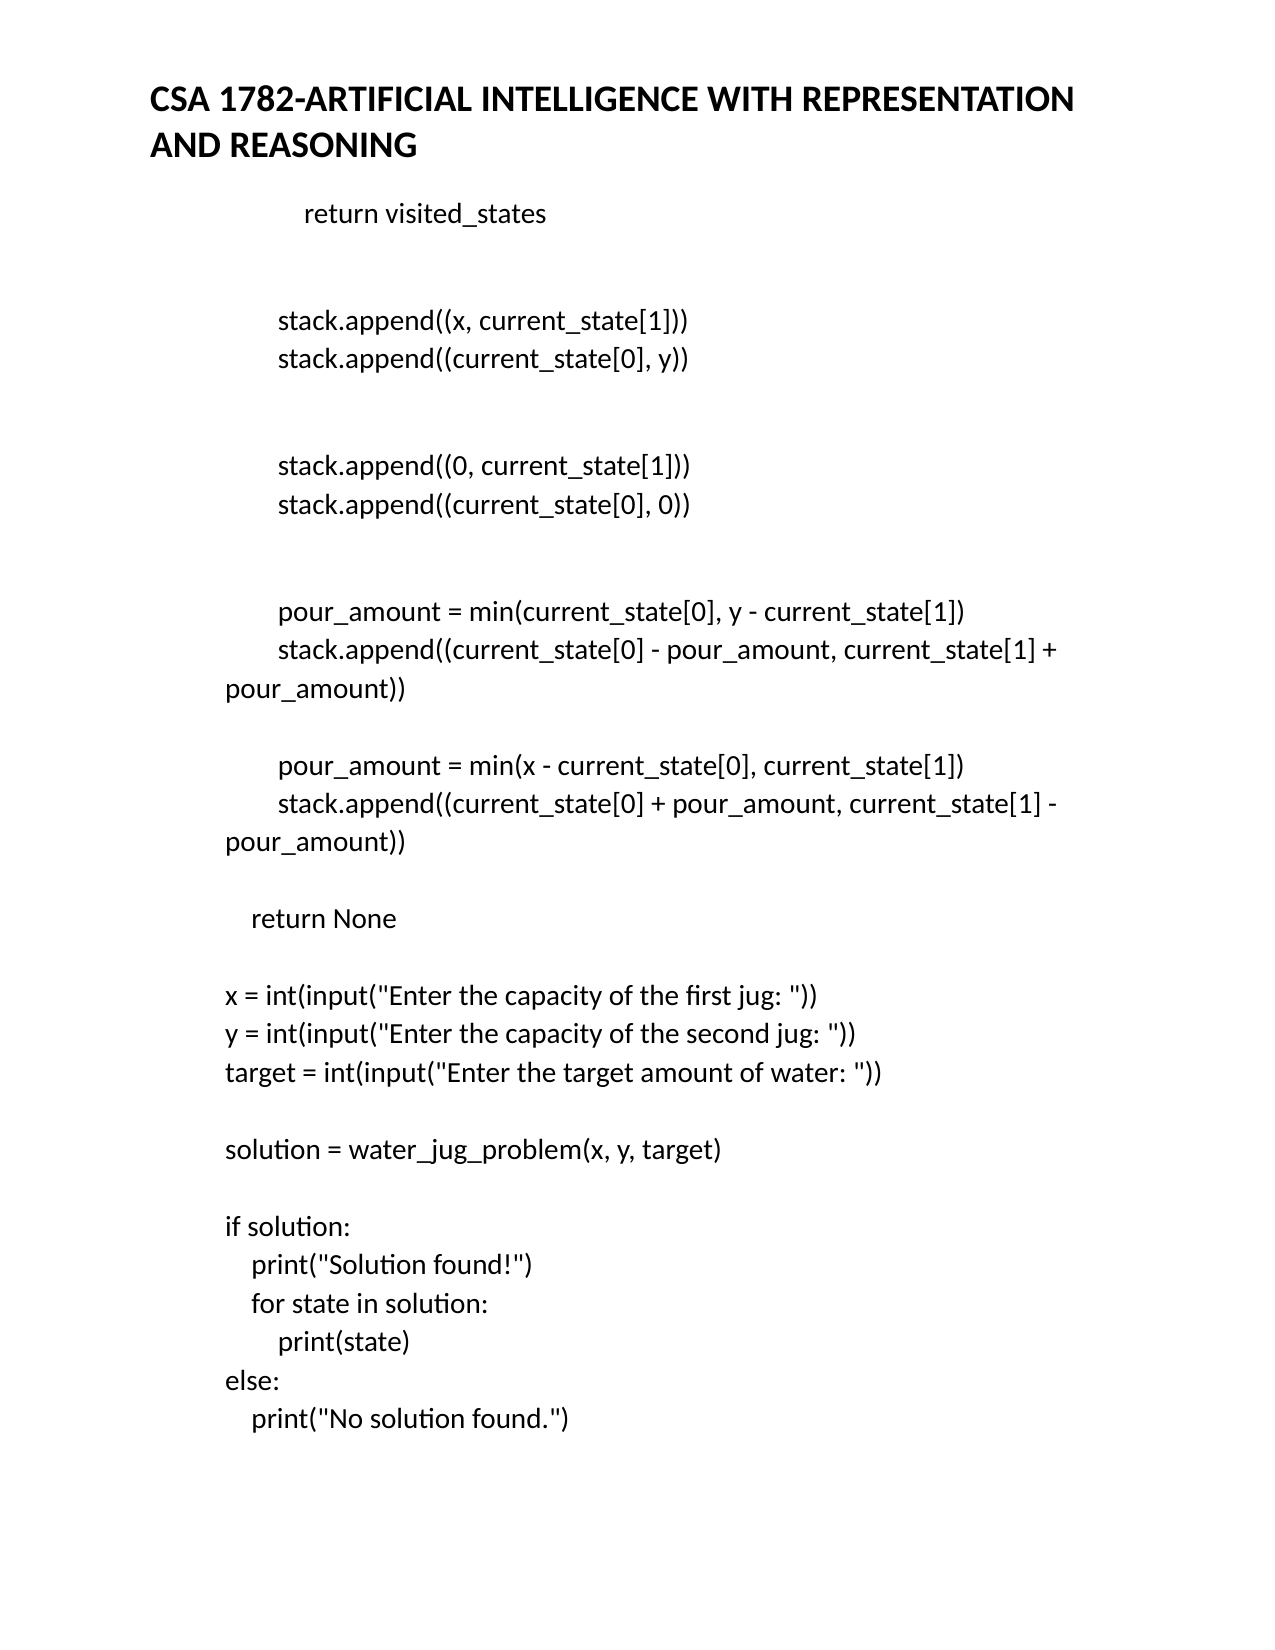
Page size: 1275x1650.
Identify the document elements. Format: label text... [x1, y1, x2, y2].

list stack.append((current_state[0], 0)) [225, 486, 1125, 521]
list return visited_states [225, 195, 1125, 230]
list stack.append((current_state[0] + pour_amount, current_state[1] - pour_amount)) [225, 785, 1125, 859]
list stack.append((0, current_state[1])) [225, 447, 1125, 483]
list stack.append((current_state[0], y)) [225, 340, 1125, 376]
list y = int(input("Enter the capacity of the second jug: ")) [225, 1016, 1125, 1051]
list pour_amount = min(x - current_state[0], current_state[1]) [225, 747, 1125, 782]
list return None [225, 900, 1125, 936]
list print("No solution found.") [225, 1400, 1125, 1436]
list for state in solution: [225, 1285, 1125, 1320]
list pour_amount = min(current_state[0], y - current_state[1]) [225, 593, 1125, 628]
list if solution: [225, 1208, 1125, 1243]
list stack.append((current_state[0] - pour_amount, current_state[1] + pour_amount)) [225, 631, 1125, 705]
list stack.append((x, current_state[1])) [225, 302, 1125, 337]
list print("Solution found!") [225, 1246, 1125, 1282]
list print(state) [225, 1323, 1125, 1359]
list x = int(input("Enter the capacity of the first jug: ")) [225, 977, 1125, 1013]
list target = int(input("Enter the target amount of water: ")) [225, 1054, 1125, 1090]
list else: [225, 1362, 1125, 1397]
list solution = water_jug_problem(x, y, target) [225, 1131, 1125, 1167]
